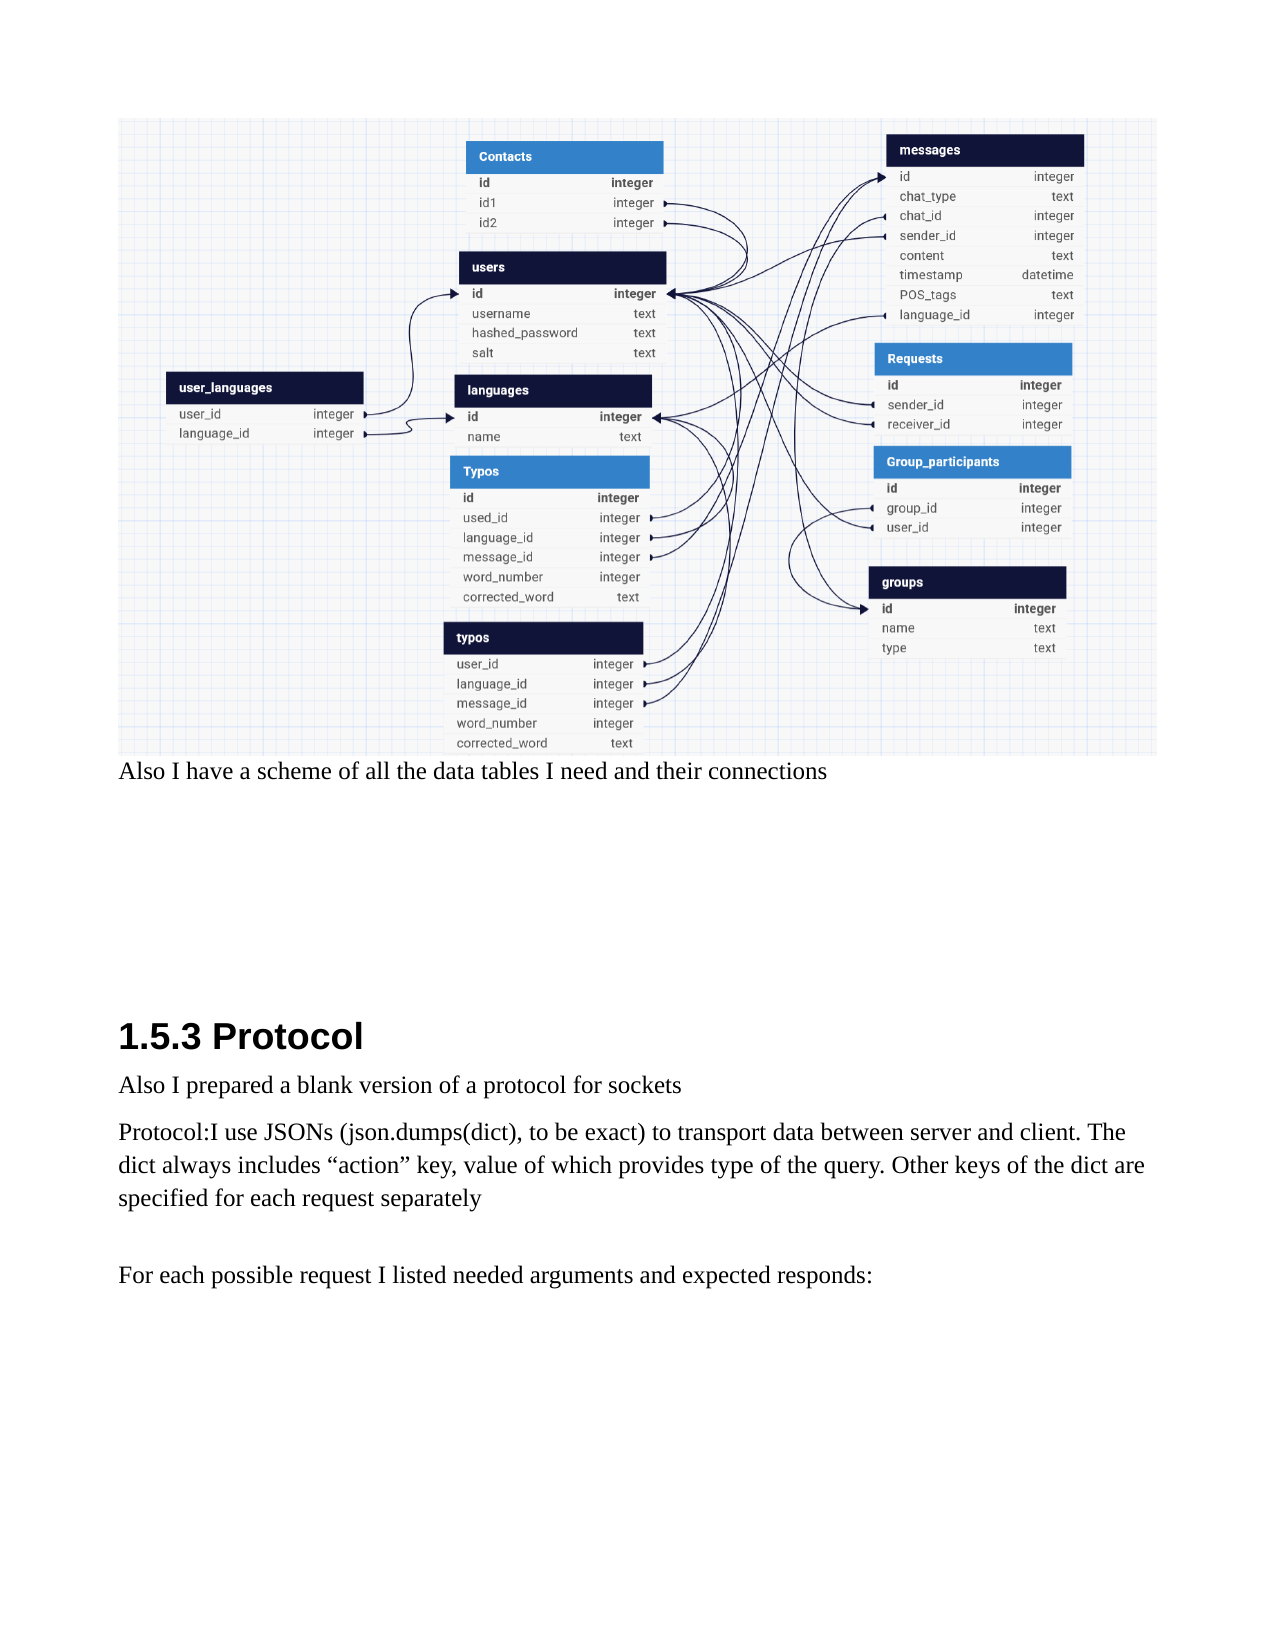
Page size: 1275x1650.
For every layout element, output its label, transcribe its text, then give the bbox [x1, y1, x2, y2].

text Also I have a scheme of all the data tables I need and their connections [118, 756, 1157, 785]
subtitle 1.5.3 Protocol [118, 1014, 1157, 1057]
picture [118, 118, 1157, 756]
text Also I prepared a blank version of a protocol for sockets [118, 1070, 1157, 1098]
text Protocol:I use JSONs (json.dumps(dict), to be exact) to transport data between server and client. The dict always includes “action” key, value of which provides type of the query. Other keys of the dict are specified for each request separately [118, 1117, 1157, 1212]
text For each possible request I listed needed arguments and expected responds: [118, 1260, 1157, 1288]
